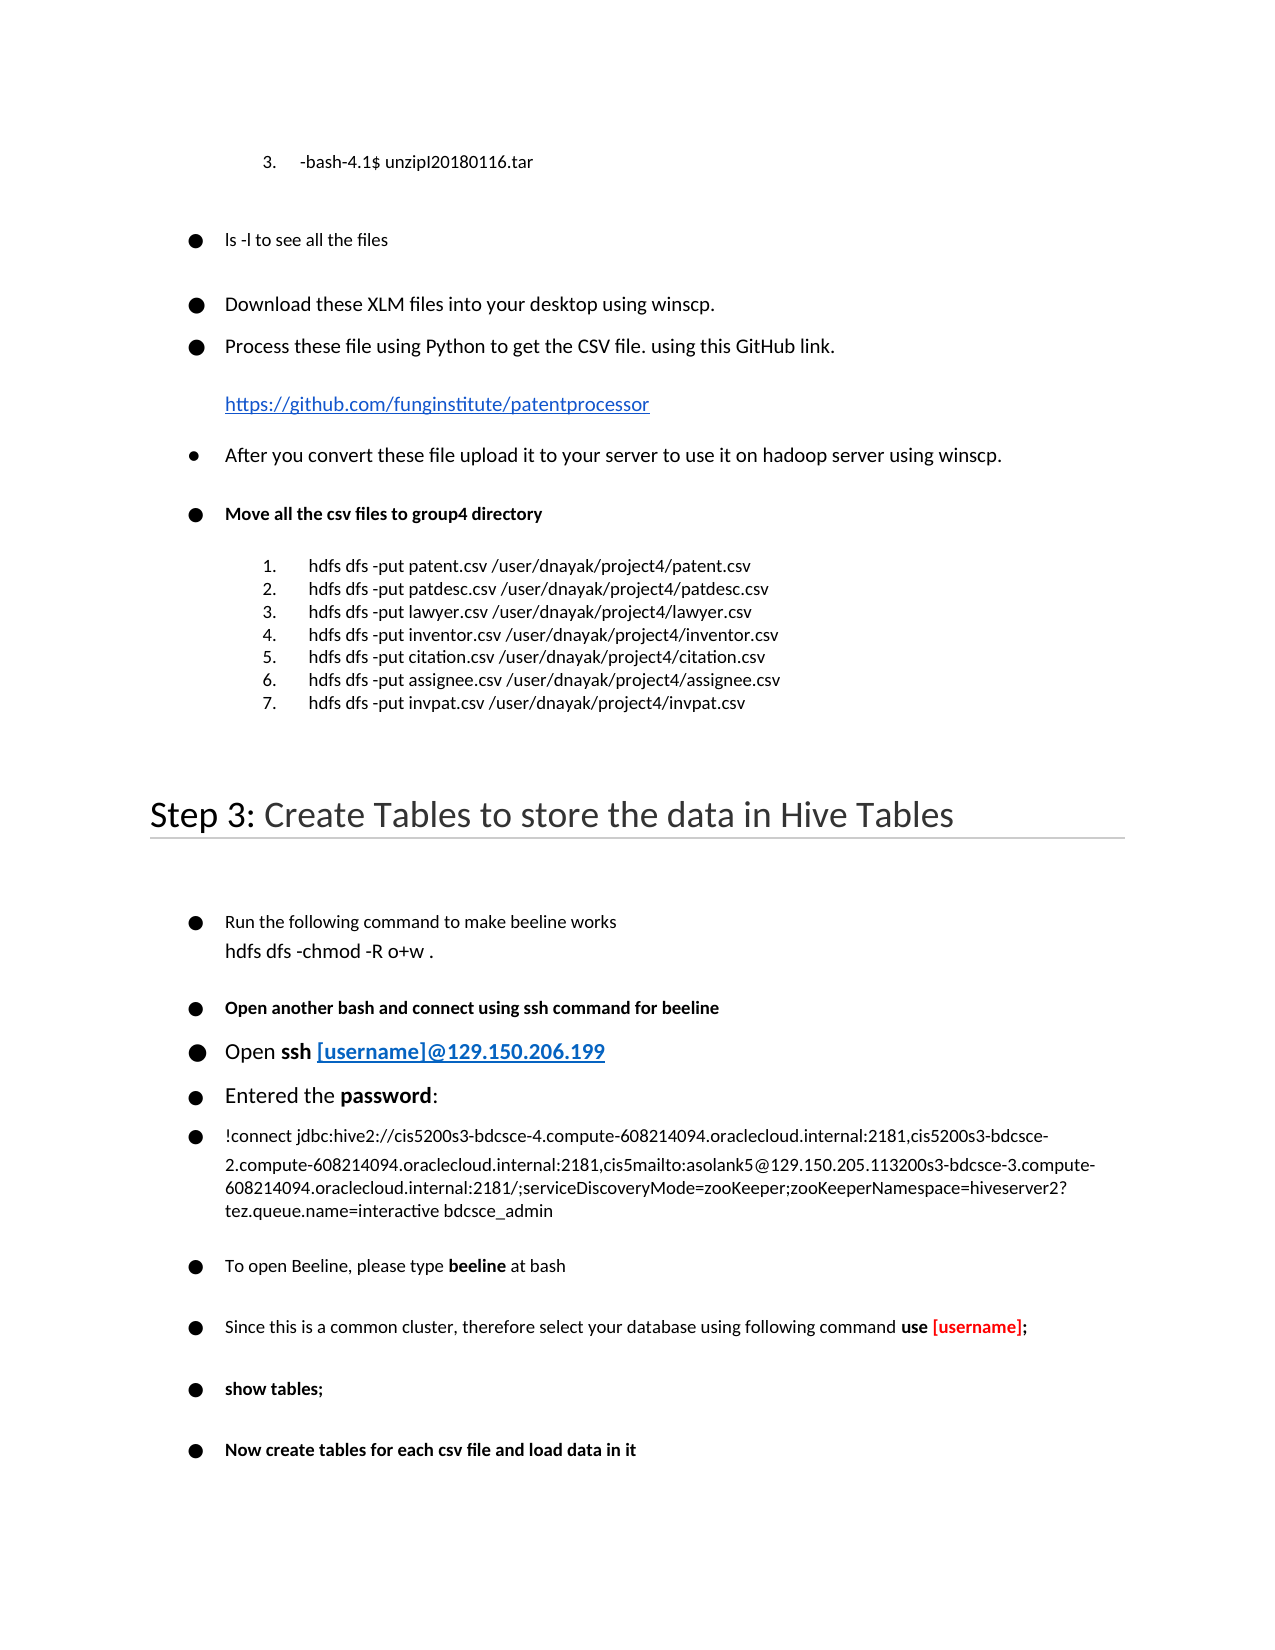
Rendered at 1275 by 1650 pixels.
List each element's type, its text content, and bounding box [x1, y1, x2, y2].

list Process these file using Python to get the CSV file. using this GitHub link. [187, 323, 1125, 366]
list ls -l to see all the files [187, 219, 1125, 257]
list hdfs dfs -put patent.csv /user/dnayak/project4/patent.csv [262, 554, 1125, 577]
list Entered the password: [187, 1076, 1125, 1115]
text hdfs dfs -chmod -R o+w . [225, 939, 1125, 964]
list hdfs dfs -put invpat.csv /user/dnayak/project4/invpat.csv [262, 691, 1125, 714]
text Step 3: Create Tables to store the data in Hive Tables [150, 791, 1125, 837]
list Run the following command to make beeline works [187, 900, 1125, 939]
list hdfs dfs -put patdesc.csv /user/dnayak/project4/patdesc.csv [262, 577, 1125, 600]
list Move all the csv files to group4 directory [187, 493, 1125, 531]
list To open Beeline, please type beeline at bash [187, 1245, 1125, 1283]
list Open another bash and connect using ssh command for beeline [187, 987, 1125, 1026]
list Download these XLM files into your desktop using winscp. [187, 280, 1125, 323]
list hdfs dfs -put assignee.csv /user/dnayak/project4/assignee.csv [262, 668, 1125, 691]
text https://github.com/funginstitute/patentprocessor [225, 391, 1125, 416]
list show tables; [187, 1367, 1125, 1406]
list Open ssh [username]@129.150.206.199 [187, 1026, 1125, 1072]
list -bash-4.1$ unzipI20180116.tar [262, 150, 1125, 173]
list Since this is a common cluster, therefore select your database using following command use [username]; [187, 1306, 1125, 1344]
list !connect jdbc:hive2://cis5200s3-bdcsce-4.compute-608214094.oraclecloud.internal:2181,cis5200s3-bdcsce-2.compute-608214094.oraclecloud.internal:2181,cis5mailto:asolank5@129.150.205.113200s3-bdcsce-3.compute-608214094.oraclecloud.internal:2181/;serviceDiscoveryMode=zooKeeper;zooKeeperNamespace=hiveserver2?tez.queue.name=interactive bdcsce_admin [187, 1115, 1125, 1222]
list hdfs dfs -put lawyer.csv /user/dnayak/project4/lawyer.csv [262, 600, 1125, 623]
list hdfs dfs -put citation.csv /user/dnayak/project4/citation.csv [262, 646, 1125, 668]
list hdfs dfs -put inventor.csv /user/dnayak/project4/inventor.csv [262, 623, 1125, 646]
list Now create tables for each csv file and load data in it [187, 1429, 1125, 1467]
list After you convert these file upload it to your server to use it on hadoop server using winscp. [187, 442, 1125, 467]
